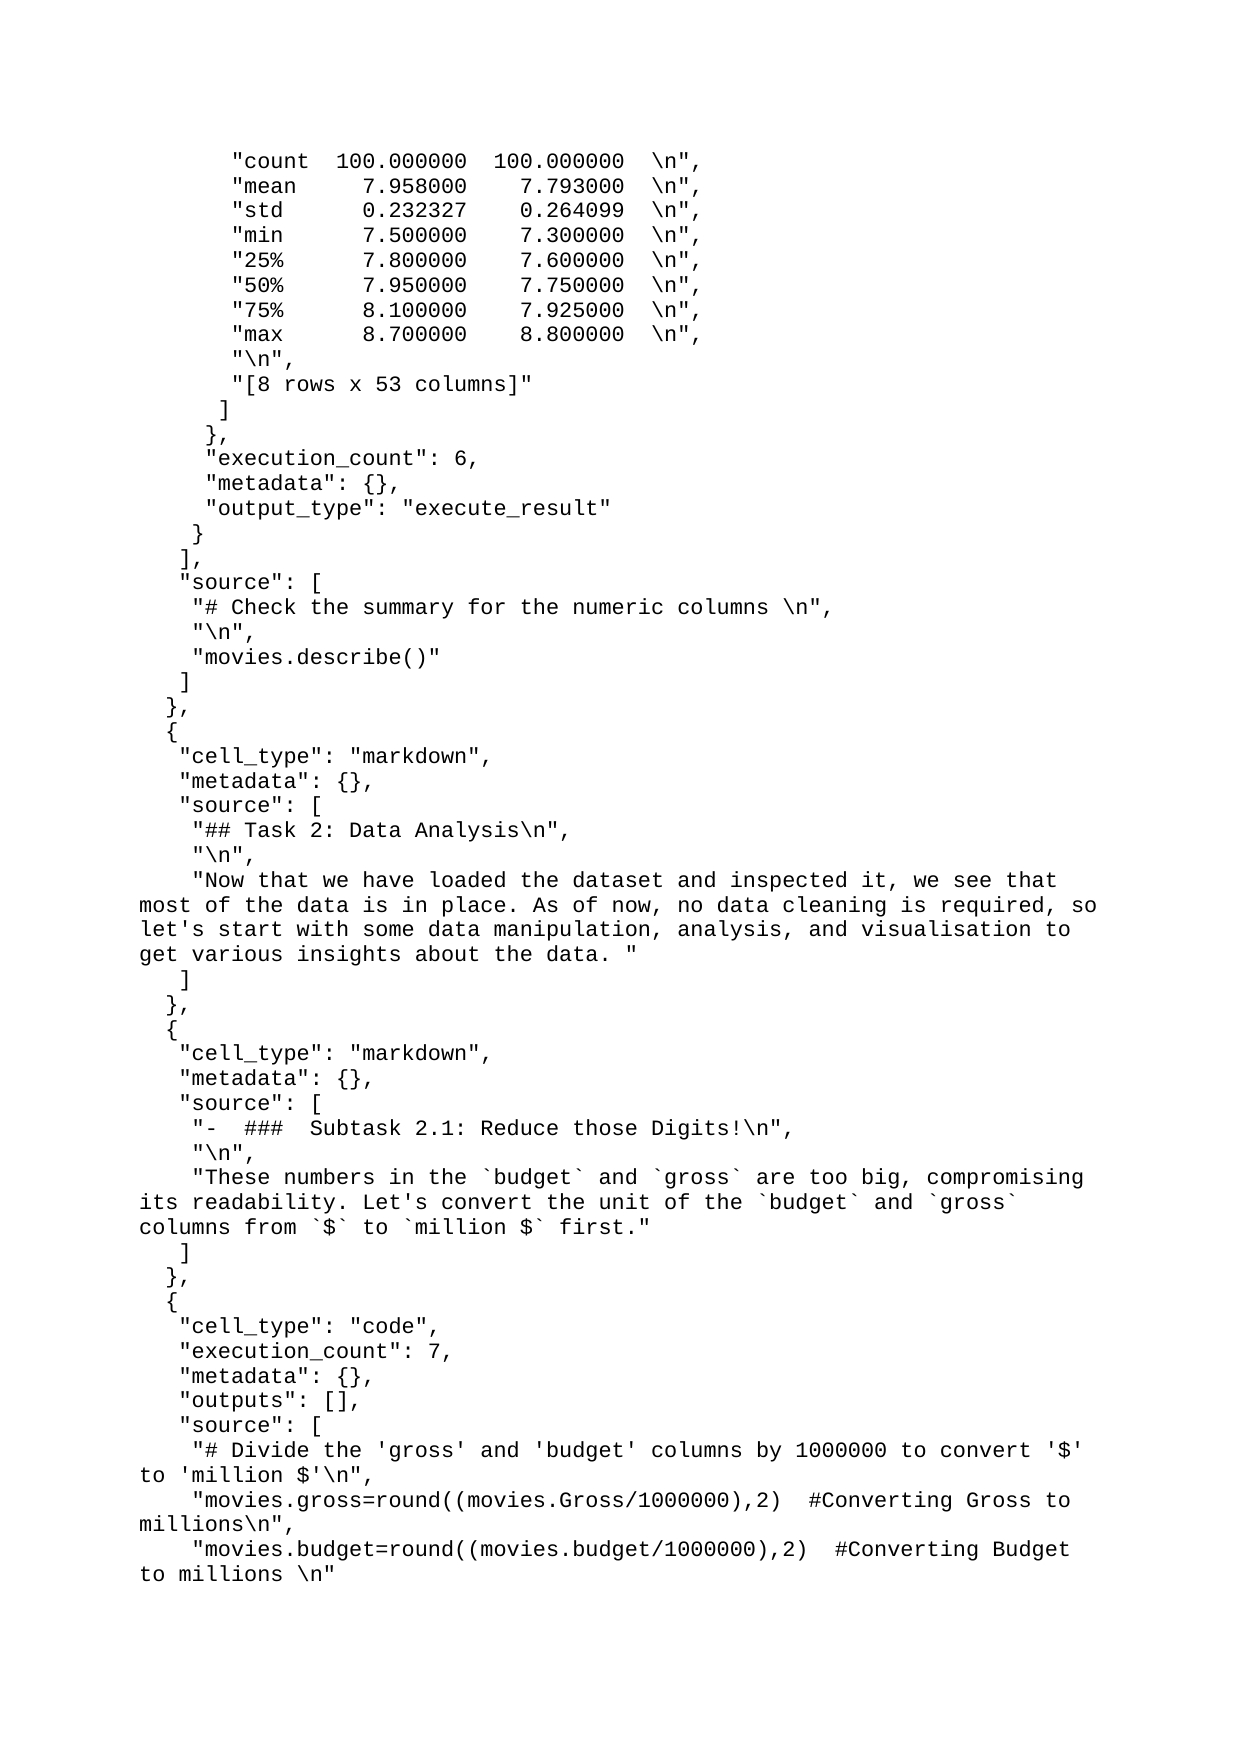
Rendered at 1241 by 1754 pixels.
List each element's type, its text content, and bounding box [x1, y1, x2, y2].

text "execution_count": 6, [139, 447, 1101, 472]
text "metadata": {}, [139, 1365, 1101, 1389]
text "# Check the summary for the numeric columns \n", [139, 596, 1101, 621]
text "25% 7.800000 7.600000 \n", [139, 249, 1101, 274]
text "source": [ [139, 794, 1101, 819]
text "movies.budget=round((movies.budget/1000000),2) #Converting Budget to millions \n" [139, 1538, 1101, 1588]
text "movies.describe()" [139, 646, 1101, 671]
text }, [139, 423, 1101, 447]
text } [139, 522, 1101, 547]
text ] [139, 398, 1101, 423]
text "std 0.232327 0.264099 \n", [139, 199, 1101, 224]
text "75% 8.100000 7.925000 \n", [139, 299, 1101, 323]
text "\n", [139, 844, 1101, 869]
text "cell_type": "code", [139, 1315, 1101, 1340]
text "# Divide the 'gross' and 'budget' columns by 1000000 to convert '$' to 'million $'\n", [139, 1439, 1101, 1489]
text "[8 rows x 53 columns]" [139, 373, 1101, 398]
text "## Task 2: Data Analysis\n", [139, 819, 1101, 844]
text }, [139, 695, 1101, 720]
text "metadata": {}, [139, 472, 1101, 497]
text "metadata": {}, [139, 770, 1101, 794]
text "output_type": "execute_result" [139, 497, 1101, 522]
text "- ### Subtask 2.1: Reduce those Digits!\n", [139, 1117, 1101, 1142]
text ] [139, 671, 1101, 695]
text "source": [ [139, 1092, 1101, 1117]
text "max 8.700000 8.800000 \n", [139, 323, 1101, 348]
text "cell_type": "markdown", [139, 1042, 1101, 1067]
text { [139, 1018, 1101, 1042]
text "mean 7.958000 7.793000 \n", [139, 175, 1101, 199]
text "50% 7.950000 7.750000 \n", [139, 274, 1101, 299]
text "count 100.000000 100.000000 \n", [139, 150, 1101, 175]
text ], [139, 547, 1101, 571]
text "These numbers in the `budget` and `gross` are too big, compromising its readability. Let's convert the unit of the `budget` and `gross` columns from `$` to `million $` first." [139, 1166, 1101, 1241]
text "\n", [139, 1142, 1101, 1166]
text "movies.gross=round((movies.Gross/1000000),2) #Converting Gross to millions\n", [139, 1489, 1101, 1538]
text "\n", [139, 621, 1101, 646]
text { [139, 720, 1101, 745]
text "\n", [139, 348, 1101, 373]
text "outputs": [], [139, 1389, 1101, 1414]
text "source": [ [139, 571, 1101, 596]
text }, [139, 993, 1101, 1018]
text "metadata": {}, [139, 1067, 1101, 1092]
text ] [139, 1241, 1101, 1266]
text "source": [ [139, 1414, 1101, 1439]
text "execution_count": 7, [139, 1340, 1101, 1365]
text "min 7.500000 7.300000 \n", [139, 224, 1101, 249]
text "cell_type": "markdown", [139, 745, 1101, 770]
text { [139, 1290, 1101, 1315]
text ] [139, 968, 1101, 993]
text "Now that we have loaded the dataset and inspected it, we see that most of the data is in place. As of now, no data cleaning is required, so let's start with some data manipulation, analysis, and visualisation to get various insights about the data. " [139, 869, 1101, 968]
text }, [139, 1266, 1101, 1290]
